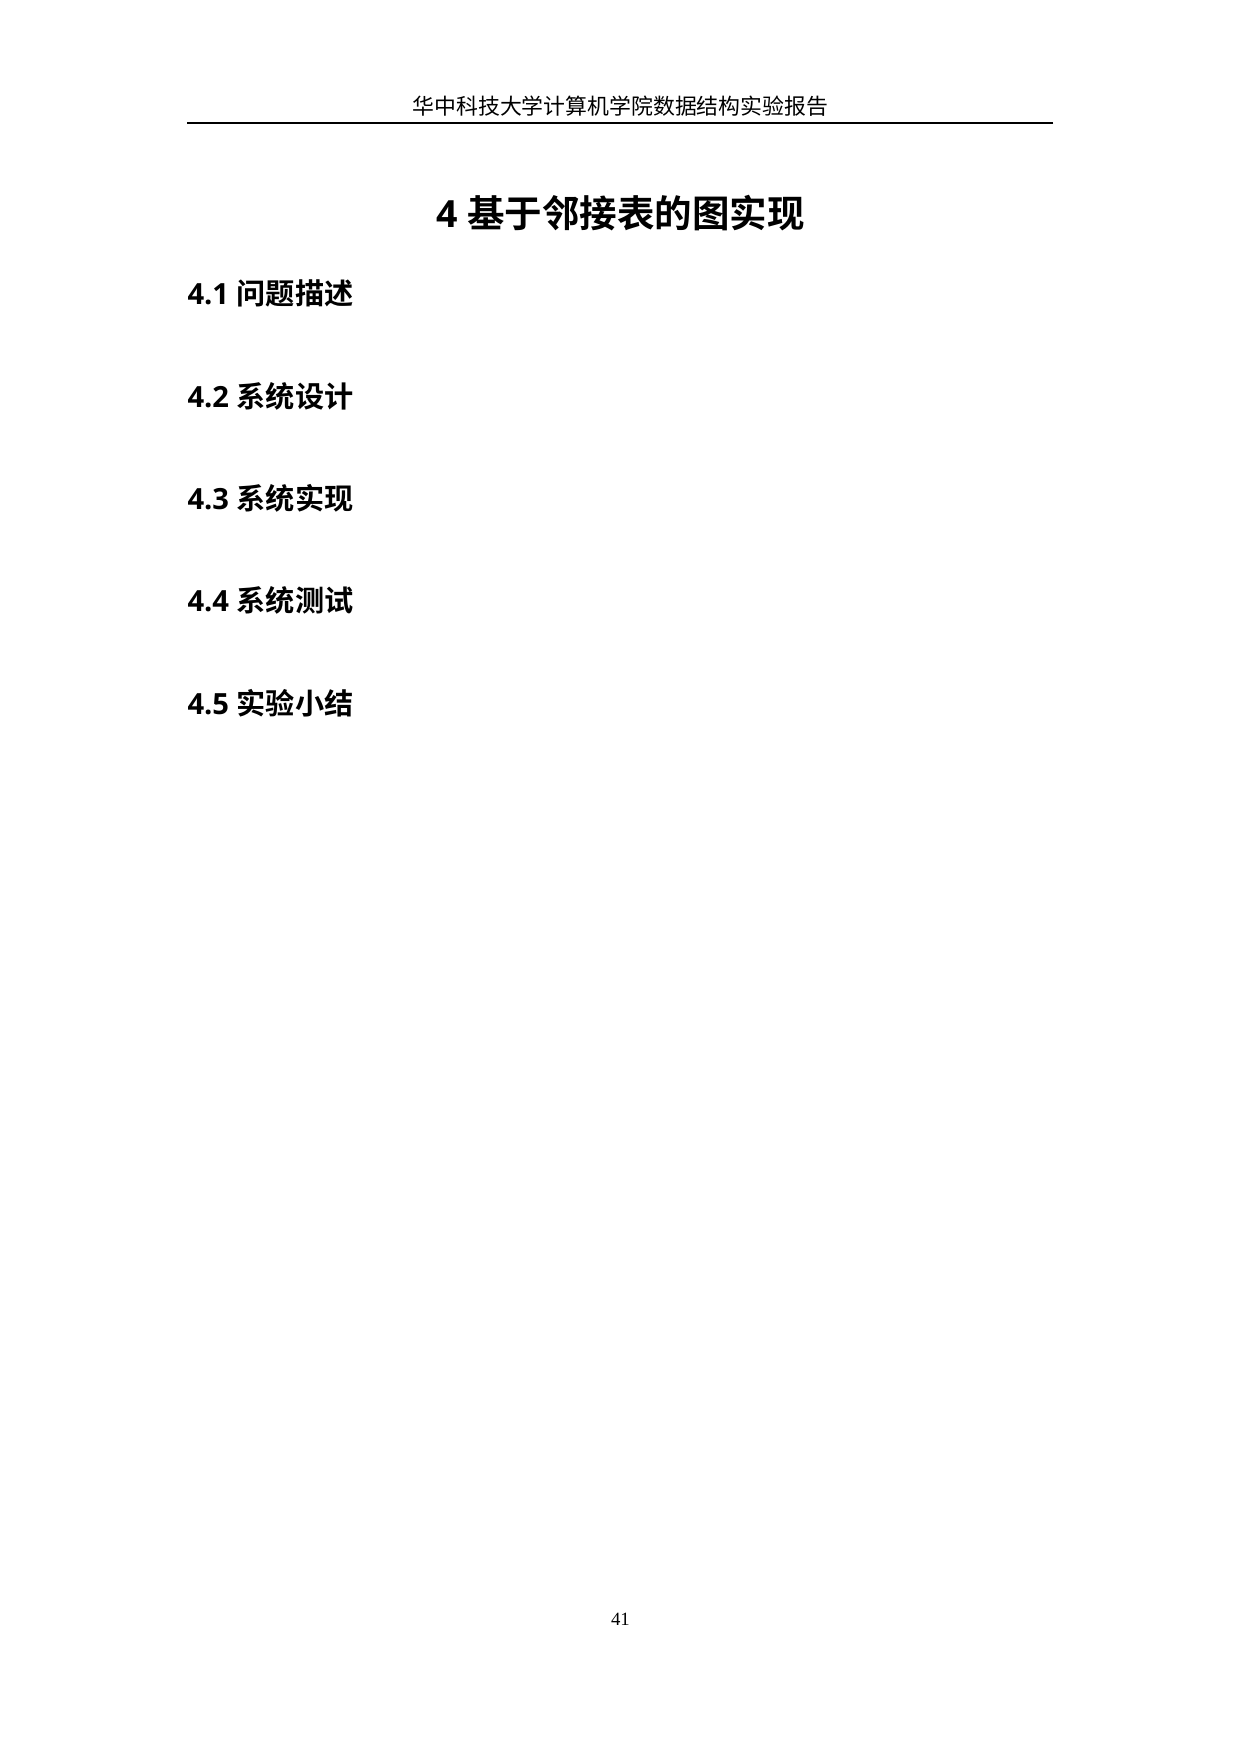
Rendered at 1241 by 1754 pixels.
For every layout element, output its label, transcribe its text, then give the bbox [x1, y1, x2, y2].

subtitle 4.5 实验小结 [187, 669, 1053, 734]
subtitle 4.3 系统实现 [187, 464, 1053, 529]
subtitle 4 基于邻接表的图实现 [187, 178, 1053, 243]
subtitle 4.2 系统设计 [187, 362, 1053, 427]
subtitle 4.4 系统测试 [187, 567, 1053, 632]
subtitle 4.1 问题描述 [187, 259, 1053, 324]
